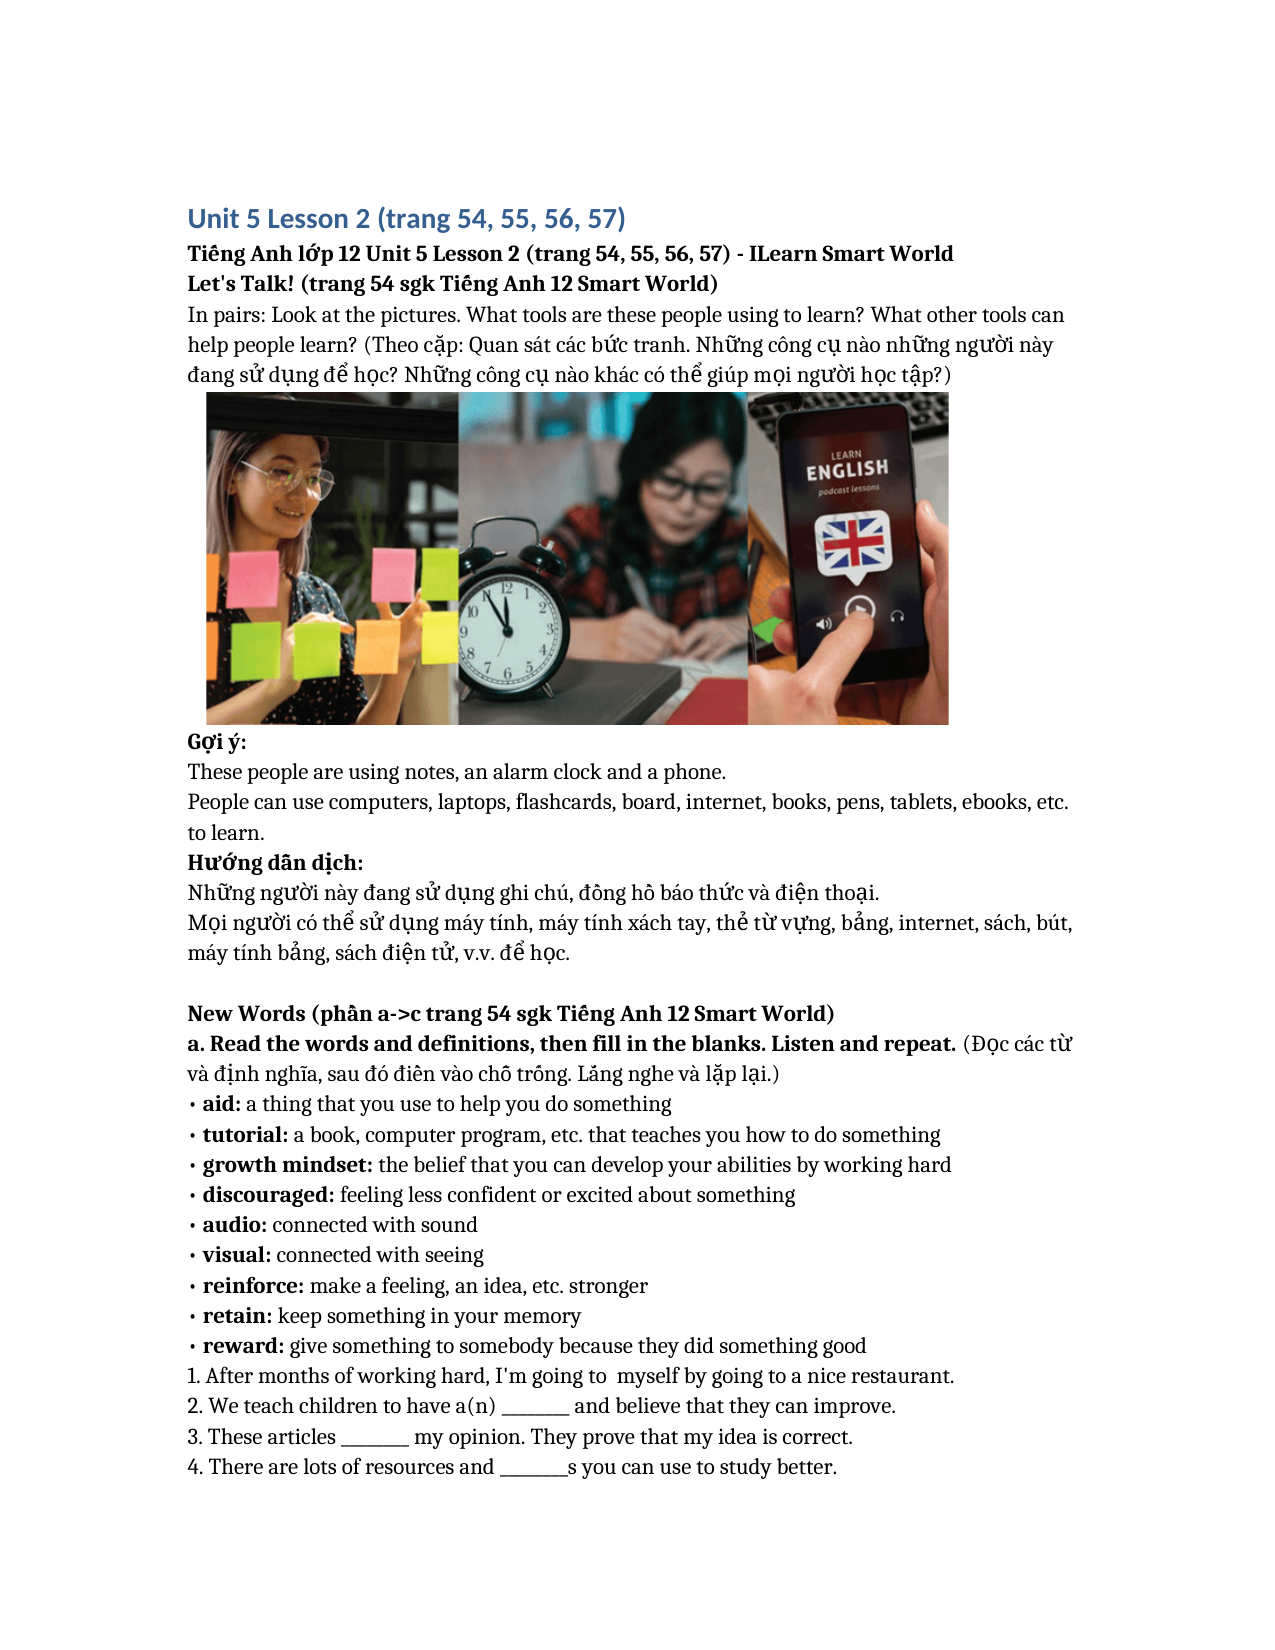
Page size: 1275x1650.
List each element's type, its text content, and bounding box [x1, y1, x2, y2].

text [187, 241, 1087, 1480]
subtitle Unit 5 Lesson 2 (trang 54, 55, 56, 57) [187, 200, 1087, 236]
picture [206, 392, 949, 725]
